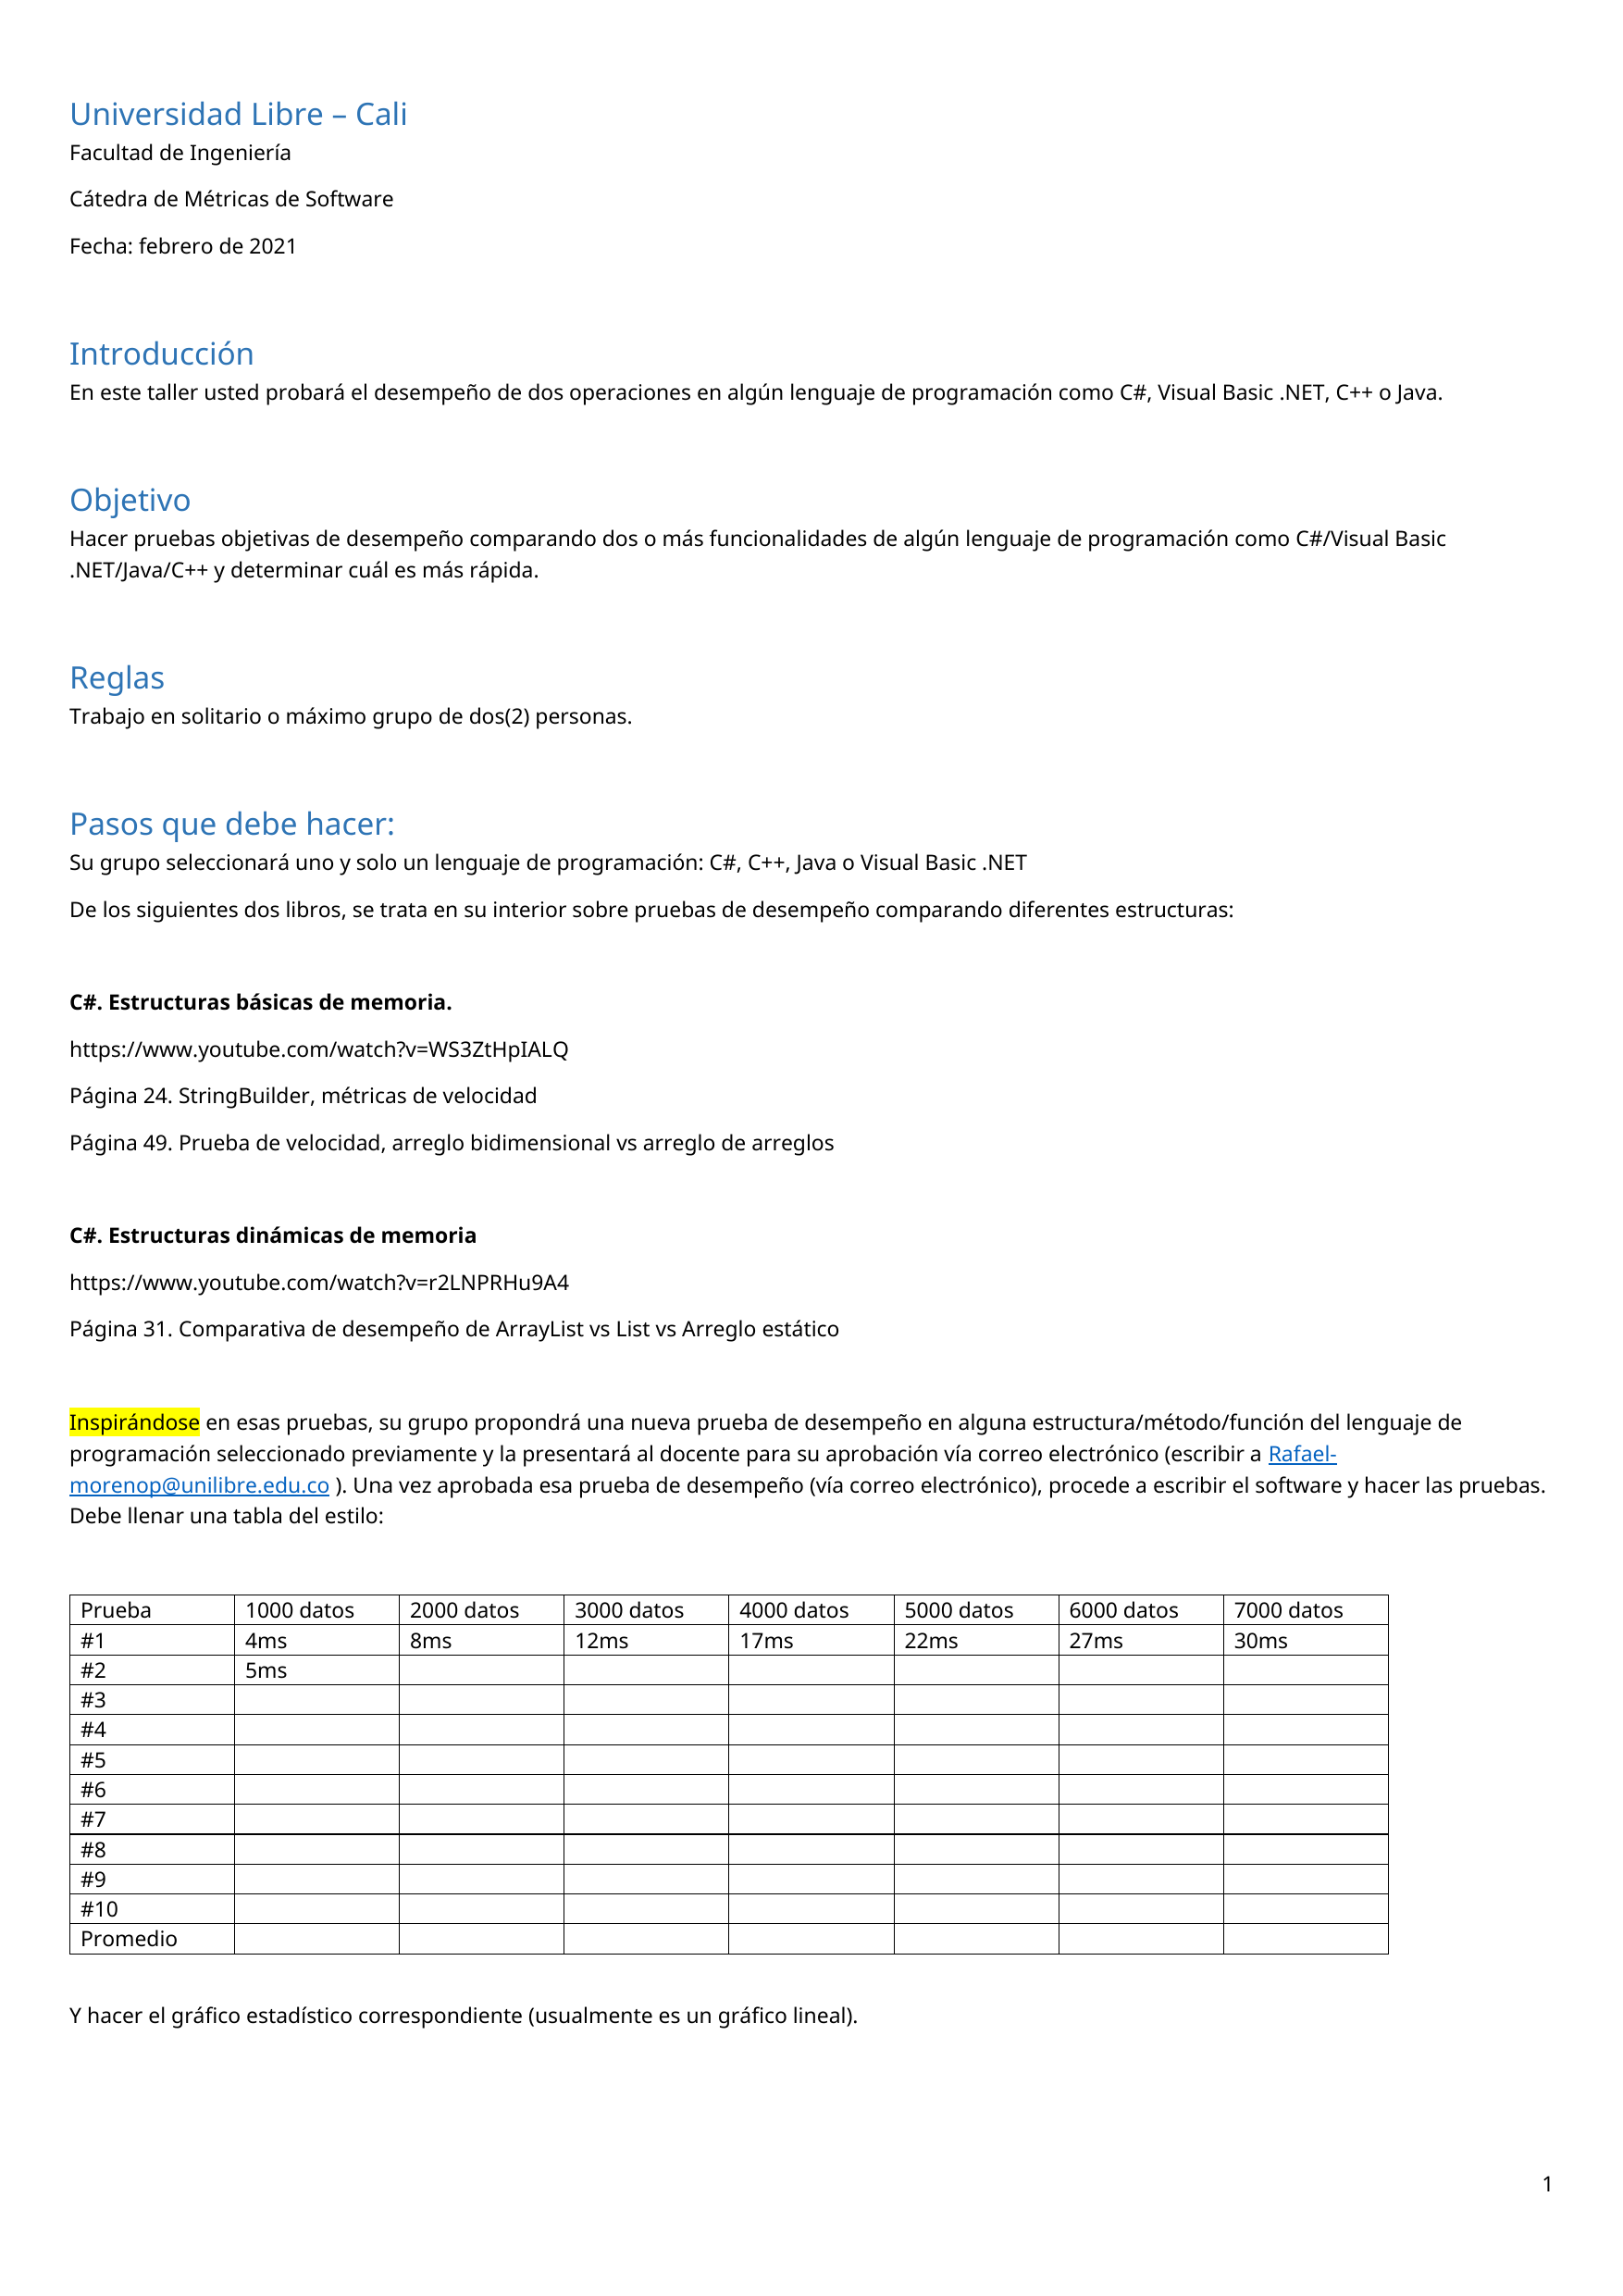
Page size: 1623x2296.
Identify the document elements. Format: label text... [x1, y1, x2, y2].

text Fecha: febrero de 2021 [69, 231, 1554, 260]
table_header 4000 datos [729, 1595, 894, 1624]
table_cell [895, 1745, 1059, 1774]
table_cell [895, 1835, 1059, 1864]
table_cell [564, 1805, 728, 1833]
table_cell [1059, 1835, 1223, 1864]
table_cell [729, 1835, 894, 1864]
text En este taller usted probará el desempeño de dos operaciones en algún lenguaje de programación como C#, Visual Basic .NET, C++ o Java. [69, 378, 1554, 406]
table_cell 22ms [895, 1625, 1059, 1655]
table_cell #10 [70, 1894, 234, 1923]
table_cell [729, 1715, 894, 1744]
table_cell [895, 1924, 1059, 1954]
table_header 2000 datos [400, 1595, 564, 1624]
table_cell [1059, 1715, 1223, 1744]
table_cell [564, 1685, 728, 1714]
table_cell [564, 1835, 728, 1864]
table_cell [1224, 1924, 1388, 1954]
table_cell [1059, 1656, 1223, 1684]
table_cell [1059, 1805, 1223, 1833]
table_cell #5 [70, 1745, 234, 1774]
text De los siguientes dos libros, se trata en su interior sobre pruebas de desempeño comparando diferentes estructuras: [69, 894, 1554, 924]
text Hacer pruebas objetivas de desempeño comparando dos o más funcionalidades de algún lenguaje de programación como C#/Visual Basic .NET/Java/C++ y determinar cuál es más rápida. [69, 524, 1554, 584]
table_cell [564, 1865, 728, 1893]
table_cell [564, 1894, 728, 1923]
table_header 3000 datos [564, 1595, 728, 1624]
text Página 31. Comparativa de desempeño de ArrayList vs List vs Arreglo estático [69, 1314, 1554, 1343]
table_header 6000 datos [1059, 1595, 1223, 1624]
table_cell [235, 1745, 399, 1774]
table_cell [564, 1715, 728, 1744]
table_cell #1 [70, 1625, 234, 1655]
table_cell [895, 1656, 1059, 1684]
table_cell [564, 1924, 728, 1954]
table_cell 17ms [729, 1625, 894, 1655]
table_cell 30ms [1224, 1625, 1388, 1655]
table_cell [895, 1715, 1059, 1744]
table_cell [895, 1805, 1059, 1833]
table_cell [400, 1805, 564, 1833]
table_cell [729, 1805, 894, 1833]
table_header 7000 datos [1224, 1595, 1388, 1624]
table_cell [895, 1775, 1059, 1804]
table_cell [1224, 1835, 1388, 1864]
table_cell [729, 1656, 894, 1684]
table_cell [400, 1775, 564, 1804]
table_cell #7 [70, 1805, 234, 1833]
text Facultad de Ingeniería [69, 138, 1554, 167]
table_cell [235, 1894, 399, 1923]
text https://www.youtube.com/watch?v=r2LNPRHu9A4 [69, 1268, 1554, 1297]
table_cell [564, 1656, 728, 1684]
table_cell [1059, 1685, 1223, 1714]
table_cell [400, 1715, 564, 1744]
text C#. Estructuras dinámicas de memoria [69, 1221, 1554, 1250]
text Y hacer el gráfico estadístico correspondiente (usualmente es un gráfico lineal). [69, 2001, 1554, 2029]
table_cell [235, 1835, 399, 1864]
table_cell Promedio [70, 1924, 234, 1954]
table_cell [729, 1894, 894, 1923]
table_cell [400, 1835, 564, 1864]
table_cell #3 [70, 1685, 234, 1714]
text C#. Estructuras básicas de memoria. [69, 987, 1554, 1016]
table_cell [1224, 1715, 1388, 1744]
table_header Prueba [70, 1595, 234, 1624]
table_cell 12ms [564, 1625, 728, 1655]
subtitle Objetivo [69, 478, 1554, 520]
table_cell [1224, 1865, 1388, 1893]
subtitle Universidad Libre – Cali [69, 93, 1554, 134]
table_cell 5ms [235, 1656, 399, 1684]
table_cell [400, 1656, 564, 1684]
table_cell 27ms [1059, 1625, 1223, 1655]
table_cell [729, 1685, 894, 1714]
text https://www.youtube.com/watch?v=WS3ZtHpIALQ [69, 1035, 1554, 1063]
table_cell [235, 1865, 399, 1893]
table_cell [400, 1865, 564, 1893]
table_cell #6 [70, 1775, 234, 1804]
table_cell [235, 1685, 399, 1714]
subtitle Pasos que debe hacer: [69, 802, 1554, 844]
table_cell [1059, 1745, 1223, 1774]
table_cell 4ms [235, 1625, 399, 1655]
table_cell [1224, 1805, 1388, 1833]
table_cell [235, 1775, 399, 1804]
table_cell #4 [70, 1715, 234, 1744]
table_cell [1224, 1894, 1388, 1923]
table_cell [729, 1865, 894, 1893]
table_cell [1224, 1745, 1388, 1774]
table_cell [564, 1745, 728, 1774]
text Inspirándose en esas pruebas, su grupo propondrá una nueva prueba de desempeño en alguna estructura/método/función del lenguaje de programación seleccionado previamente y la presentará al docente para su aprobación vía correo electrónico (escribir a Rafael-morenop@unilibre.edu.co ). Una vez aprobada esa prueba de desempeño (vía correo electrónico), procede a escribir el software y hacer las pruebas. Debe llenar una tabla del estilo: [69, 1408, 1554, 1530]
table_cell [1059, 1865, 1223, 1893]
table_cell [1224, 1775, 1388, 1804]
table_cell #2 [70, 1656, 234, 1684]
table_cell [1059, 1924, 1223, 1954]
table_cell [895, 1894, 1059, 1923]
table_cell [235, 1715, 399, 1744]
table_cell #9 [70, 1865, 234, 1893]
table_cell [729, 1924, 894, 1954]
table_cell [729, 1775, 894, 1804]
text Cátedra de Métricas de Software [69, 184, 1554, 214]
table_cell [895, 1865, 1059, 1893]
table_cell [1224, 1685, 1388, 1714]
table_cell [729, 1745, 894, 1774]
table_cell 8ms [400, 1625, 564, 1655]
table_cell [235, 1924, 399, 1954]
table_cell [1059, 1894, 1223, 1923]
table_cell [400, 1894, 564, 1923]
table_cell [400, 1924, 564, 1954]
table_header 1000 datos [235, 1595, 399, 1624]
table_cell [1224, 1656, 1388, 1684]
subtitle Reglas [69, 656, 1554, 698]
table_cell [564, 1775, 728, 1804]
table_cell #8 [70, 1835, 234, 1864]
table_cell [895, 1685, 1059, 1714]
table_header 5000 datos [895, 1595, 1059, 1624]
text Página 24. StringBuilder, métricas de velocidad [69, 1081, 1554, 1110]
text Su grupo seleccionará uno y solo un lenguaje de programación: C#, C++, Java o Visual Basic .NET [69, 848, 1554, 876]
table_cell [400, 1685, 564, 1714]
text Página 49. Prueba de velocidad, arreglo bidimensional vs arreglo de arreglos [69, 1127, 1554, 1157]
table_cell [235, 1805, 399, 1833]
table_cell [400, 1745, 564, 1774]
text Trabajo en solitario o máximo grupo de dos(2) personas. [69, 701, 1554, 730]
table_cell [1059, 1775, 1223, 1804]
subtitle Introducción [69, 332, 1554, 374]
